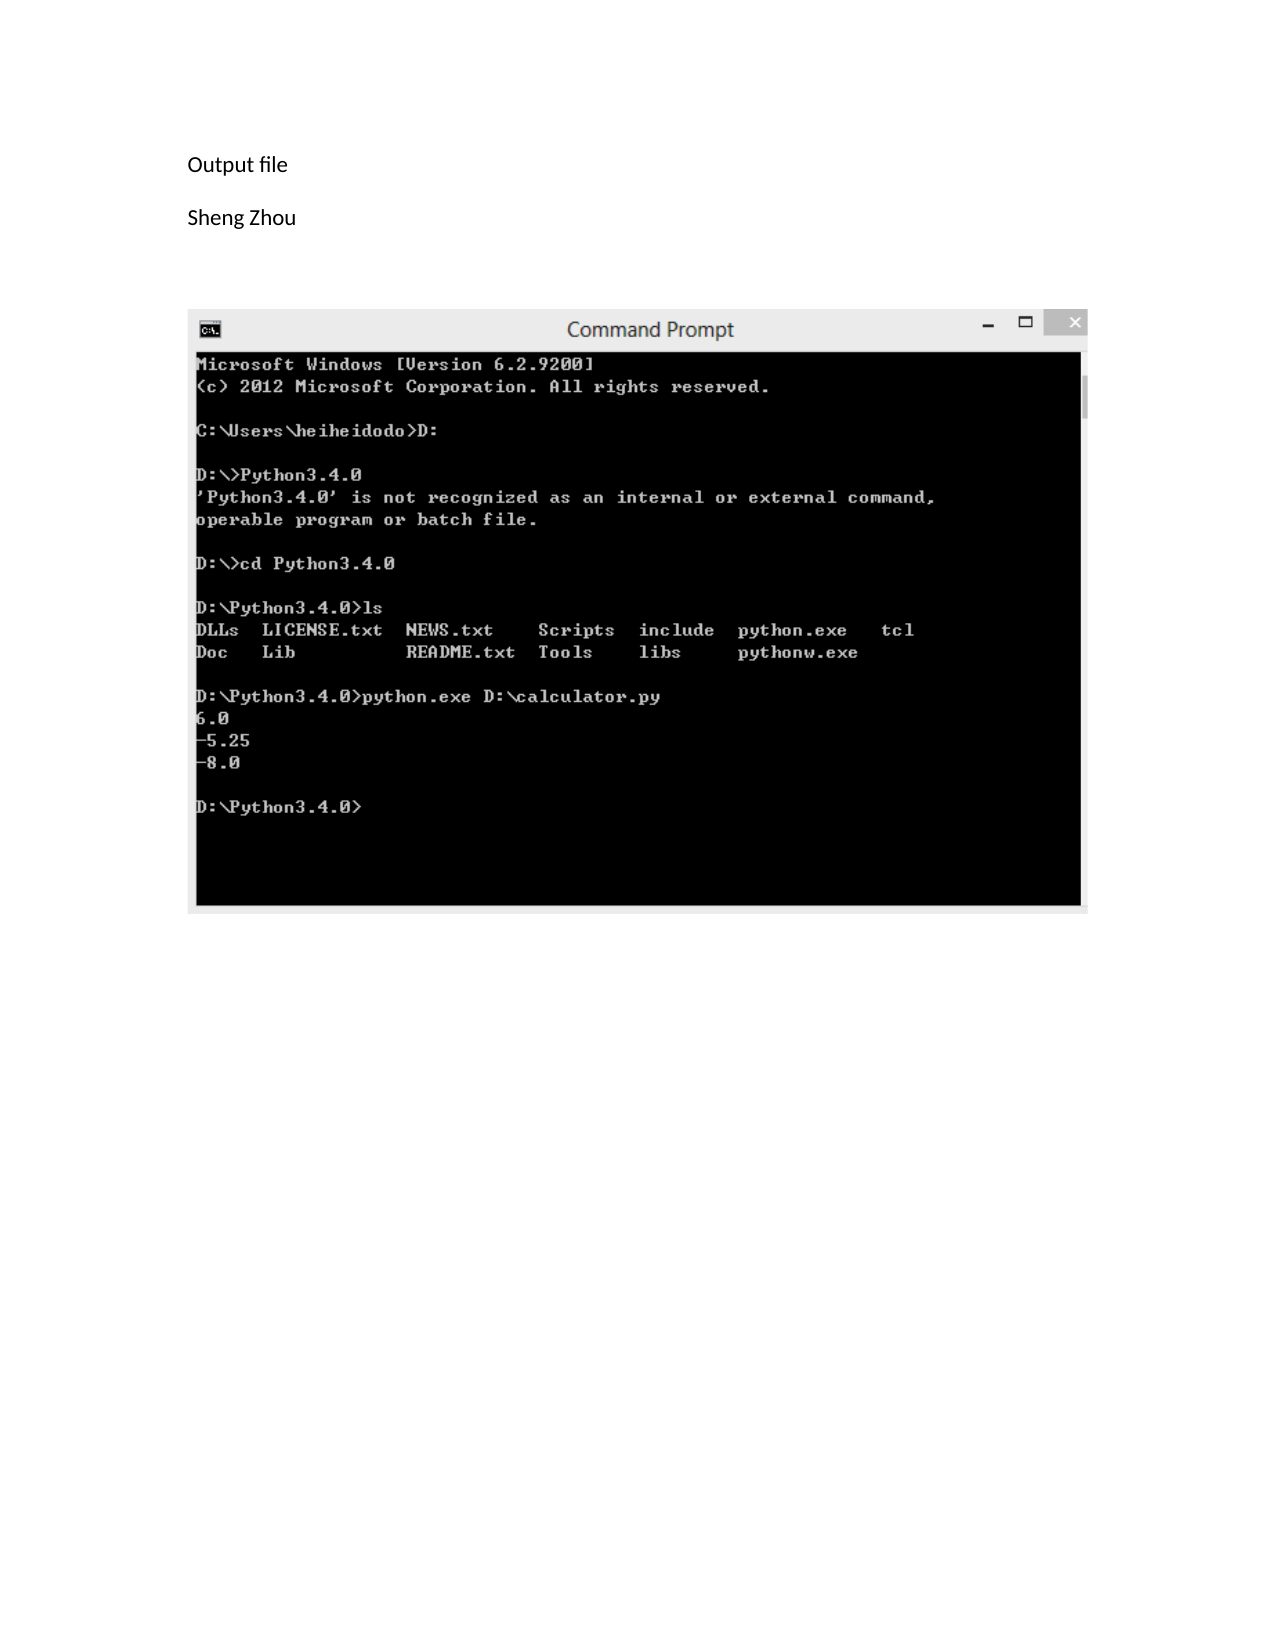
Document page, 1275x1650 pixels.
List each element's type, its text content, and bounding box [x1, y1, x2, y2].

text Sheng Zhou [187, 203, 1087, 231]
text Output file [187, 150, 1087, 178]
picture [187, 309, 1088, 914]
